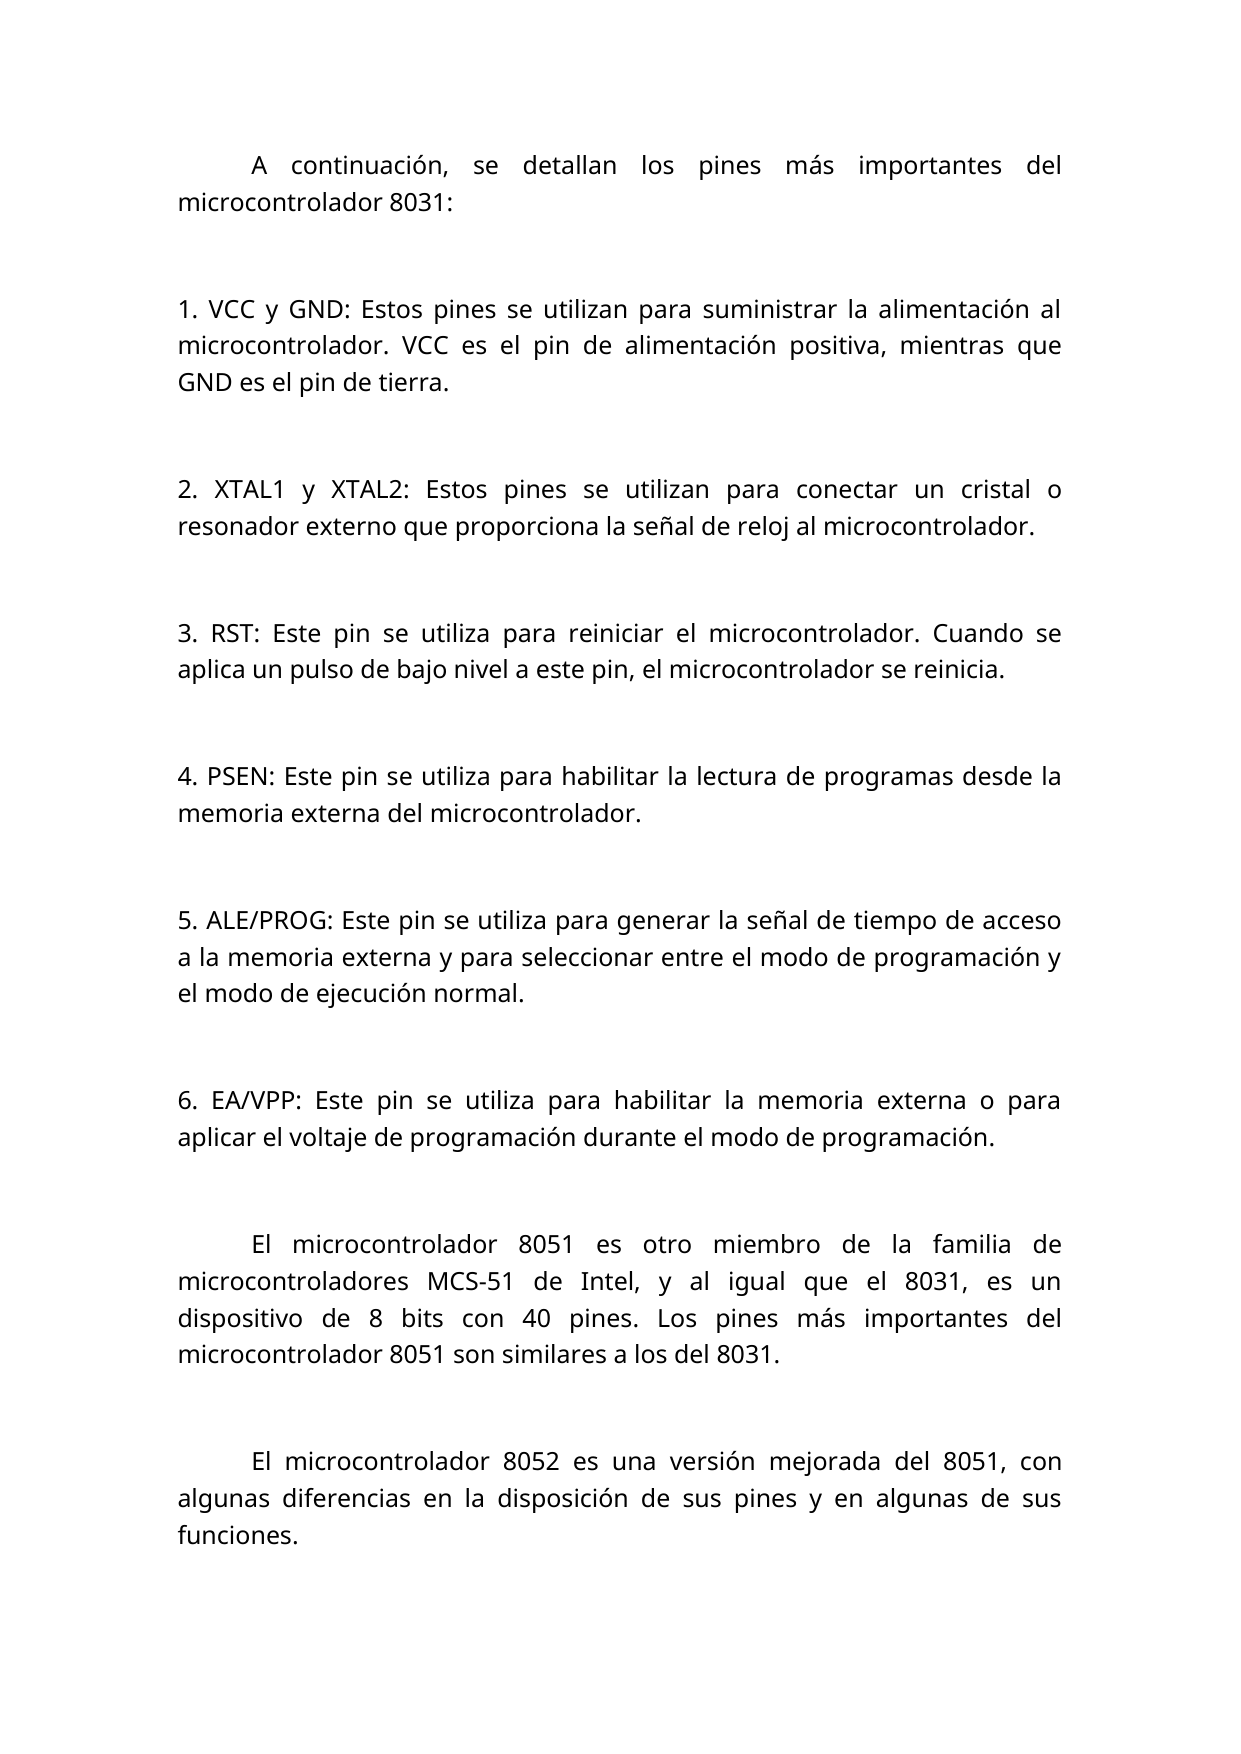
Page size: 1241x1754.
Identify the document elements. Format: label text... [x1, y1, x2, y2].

text A continuación, se detallan los pines más importantes del microcontrolador 8031: [177, 148, 1063, 218]
text 2. XTAL1 y XTAL2: Estos pines se utilizan para conectar un cristal o resonador externo que proporciona la señal de reloj al microcontrolador. [177, 472, 1063, 542]
text 5. ALE/PROG: Este pin se utiliza para generar la señal de tiempo de acceso a la memoria externa y para seleccionar entre el modo de programación y el modo de ejecución normal. [177, 903, 1063, 1010]
text El microcontrolador 8052 es una versión mejorada del 8051, con algunas diferencias en la disposición de sus pines y en algunas de sus funciones. [177, 1444, 1063, 1551]
text 6. EA/VPP: Este pin se utiliza para habilitar la memoria externa o para aplicar el voltaje de programación durante el modo de programación. [177, 1083, 1063, 1154]
text 1. VCC y GND: Estos pines se utilizan para suministrar la alimentación al microcontrolador. VCC es el pin de alimentación positiva, mientras que GND es el pin de tierra. [177, 291, 1063, 399]
text 4. PSEN: Este pin se utiliza para habilitar la lectura de programas desde la memoria externa del microcontrolador. [177, 759, 1063, 830]
text 3. RST: Este pin se utiliza para reiniciar el microcontrolador. Cuando se aplica un pulso de bajo nivel a este pin, el microcontrolador se reinicia. [177, 615, 1063, 686]
text El microcontrolador 8051 es otro miembro de la familia de microcontroladores MCS-51 de Intel, y al igual que el 8031, es un dispositivo de 8 bits con 40 pines. Los pines más importantes del microcontrolador 8051 son similares a los del 8031. [177, 1227, 1063, 1371]
